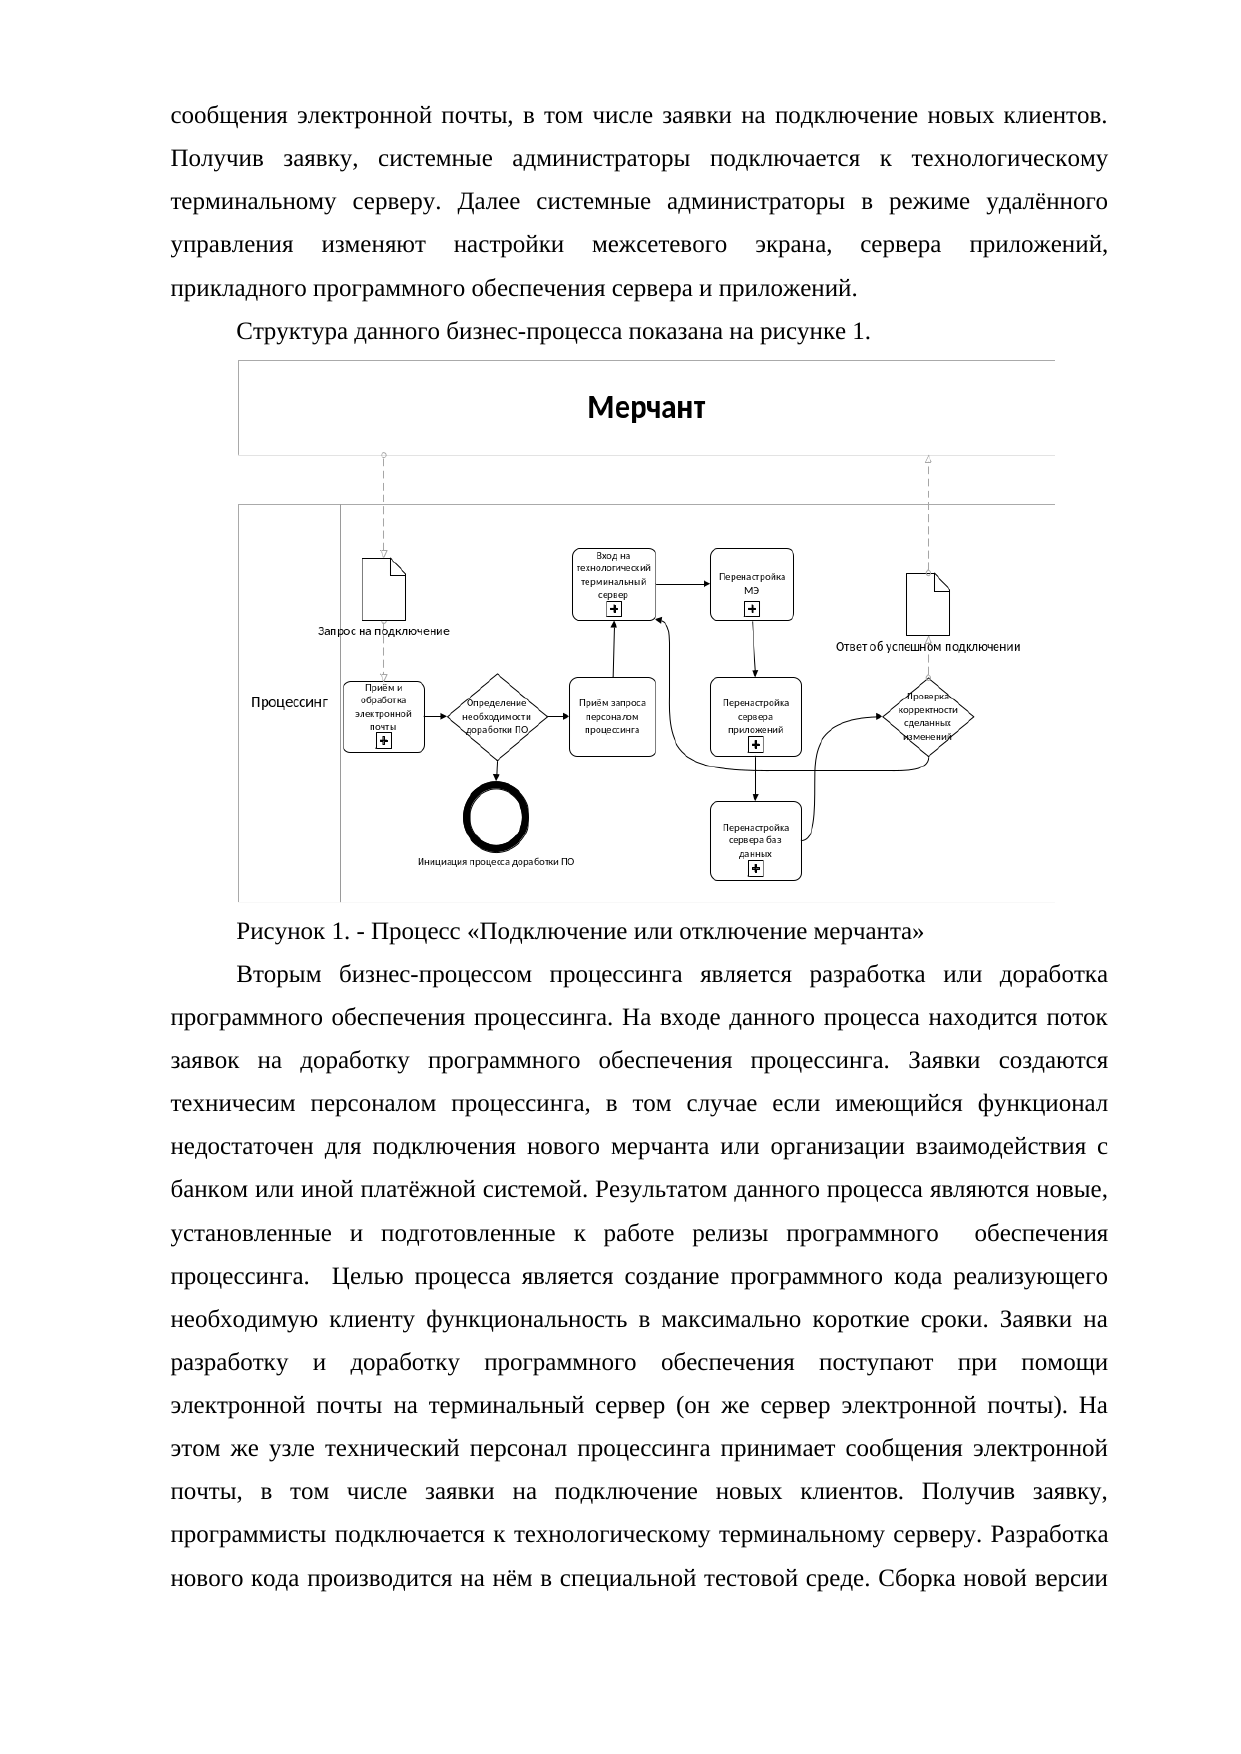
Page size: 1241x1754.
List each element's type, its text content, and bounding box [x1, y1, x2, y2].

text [170, 959, 1109, 1591]
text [170, 100, 1109, 301]
text Структура данного бизнес-процесса показана на рисунке 1. [170, 316, 1109, 344]
text Рисунок 1. - Процесс «Подключение или отключение мерчанта» [170, 916, 1152, 944]
